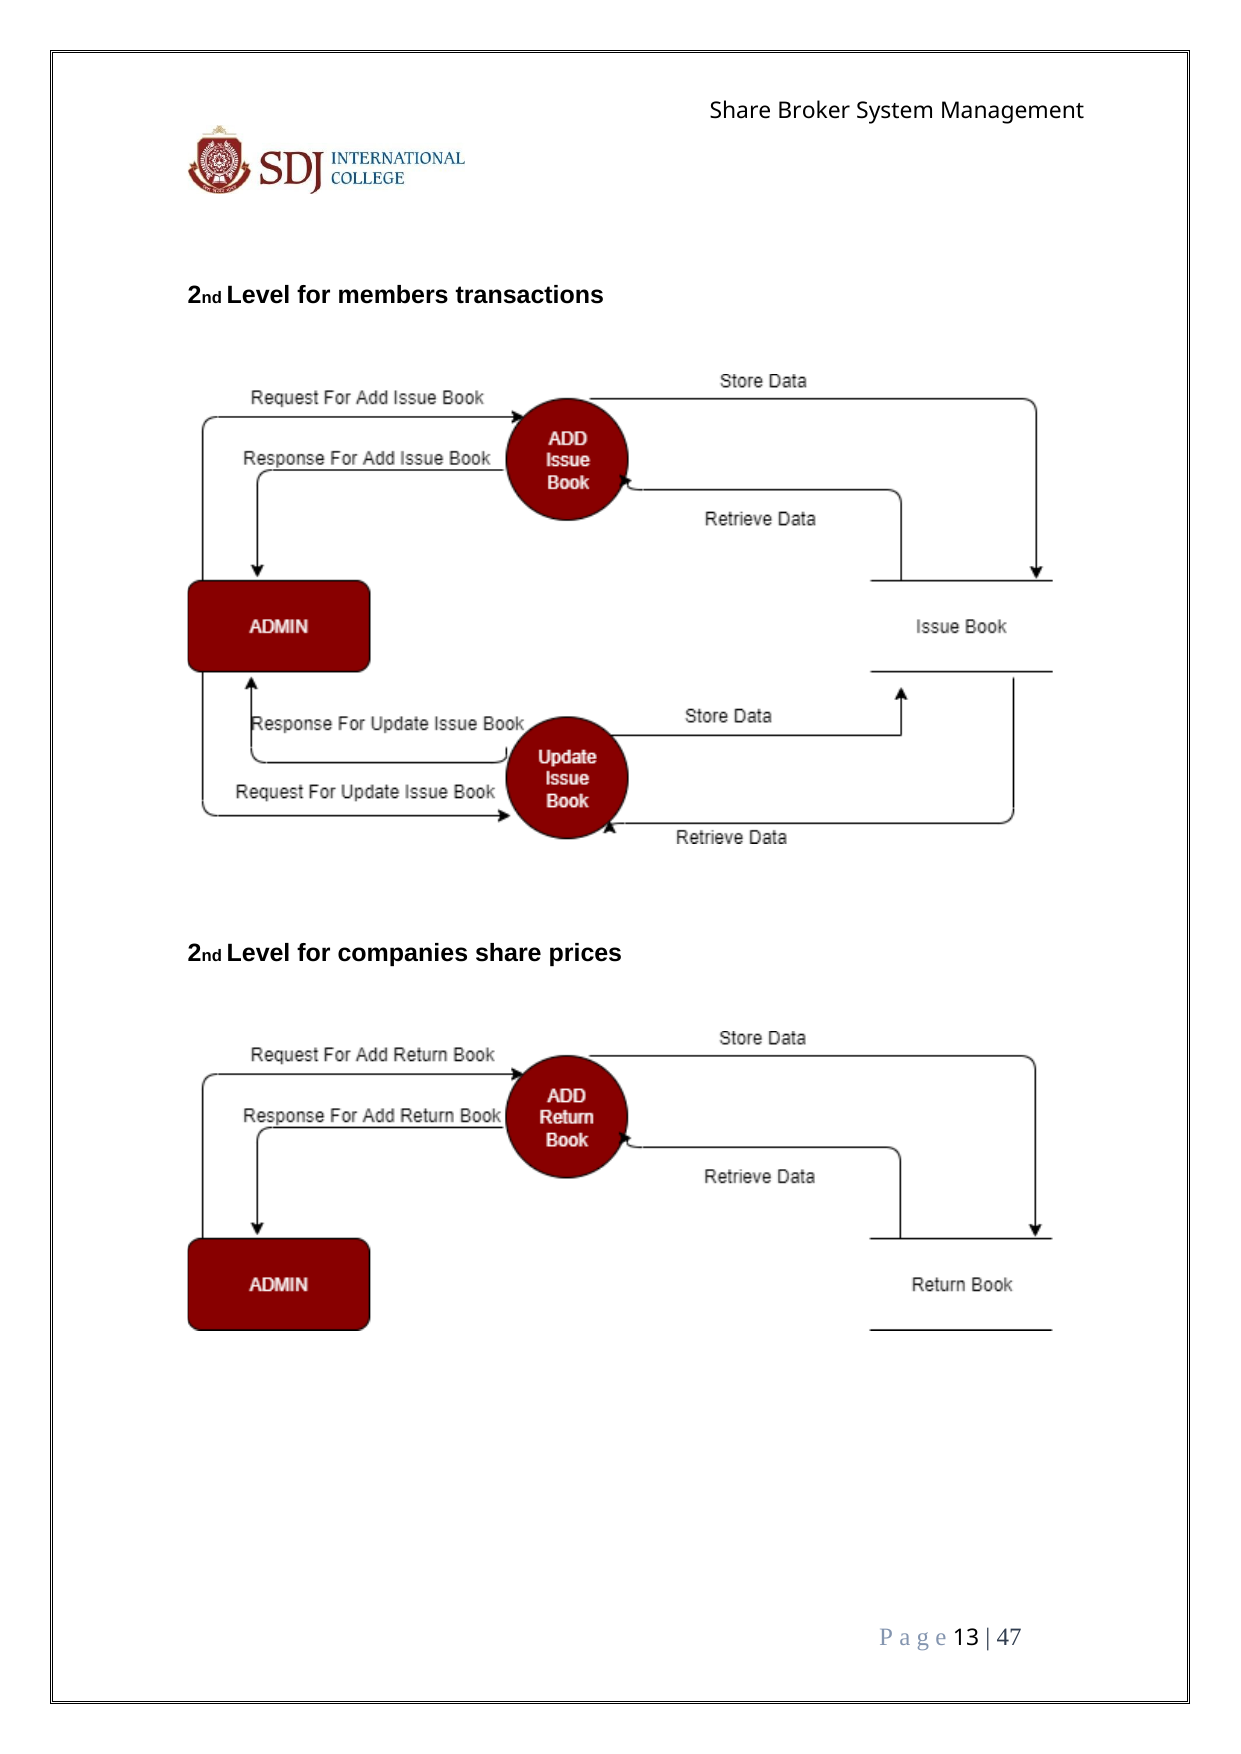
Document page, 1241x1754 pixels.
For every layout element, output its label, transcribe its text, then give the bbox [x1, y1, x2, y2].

text 2nd Level for companies share prices [187, 938, 1161, 967]
picture [187, 1031, 1053, 1331]
picture [187, 125, 465, 194]
text 2nd Level for members transactions [187, 281, 1161, 309]
picture [187, 374, 1053, 844]
